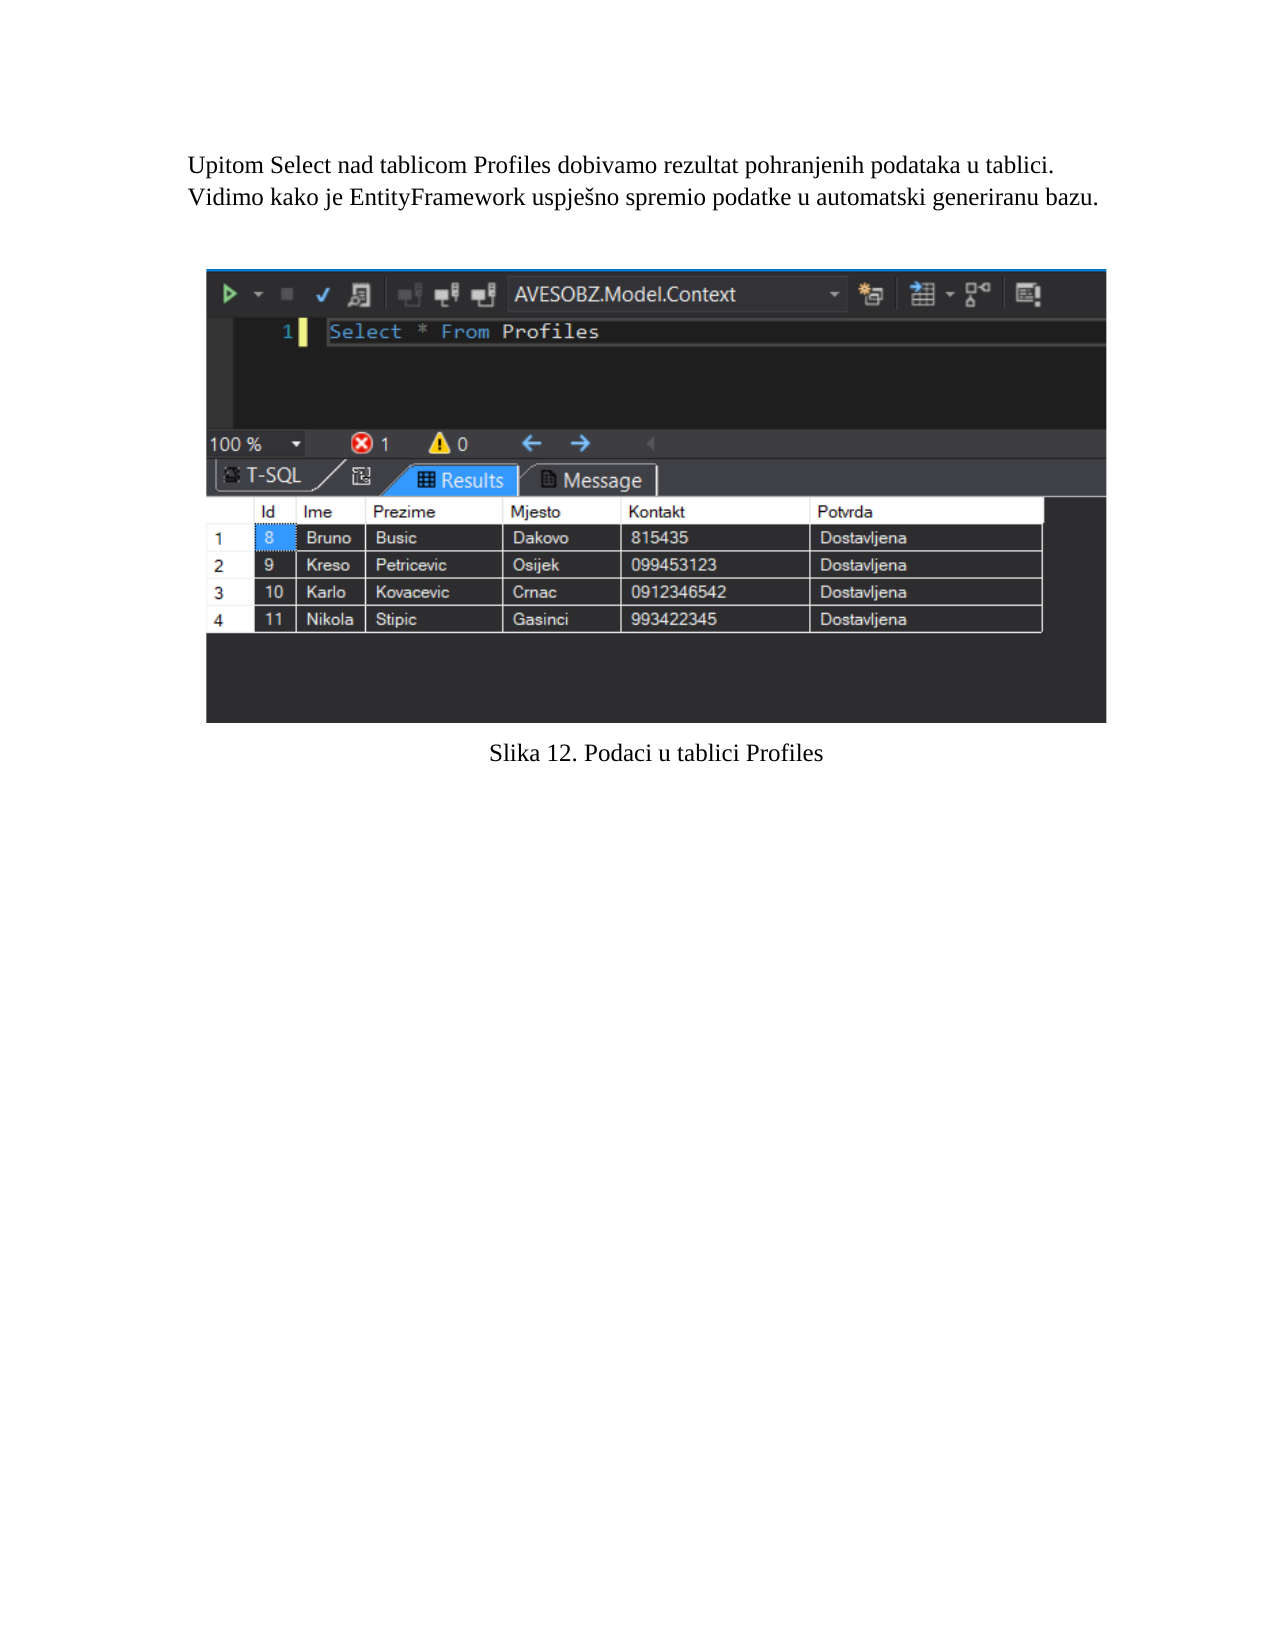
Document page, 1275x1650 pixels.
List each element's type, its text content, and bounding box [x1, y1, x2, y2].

text Upitom Select nad tablicom Profiles dobivamo rezultat pohranjenih podataka u tablici. Vidimo kako je EntityFramework uspješno spremio podatke u automatski generiranu bazu. [187, 150, 1125, 210]
text Slika 12. Podaci u tablici Profiles [187, 738, 1125, 767]
picture [206, 269, 1107, 723]
